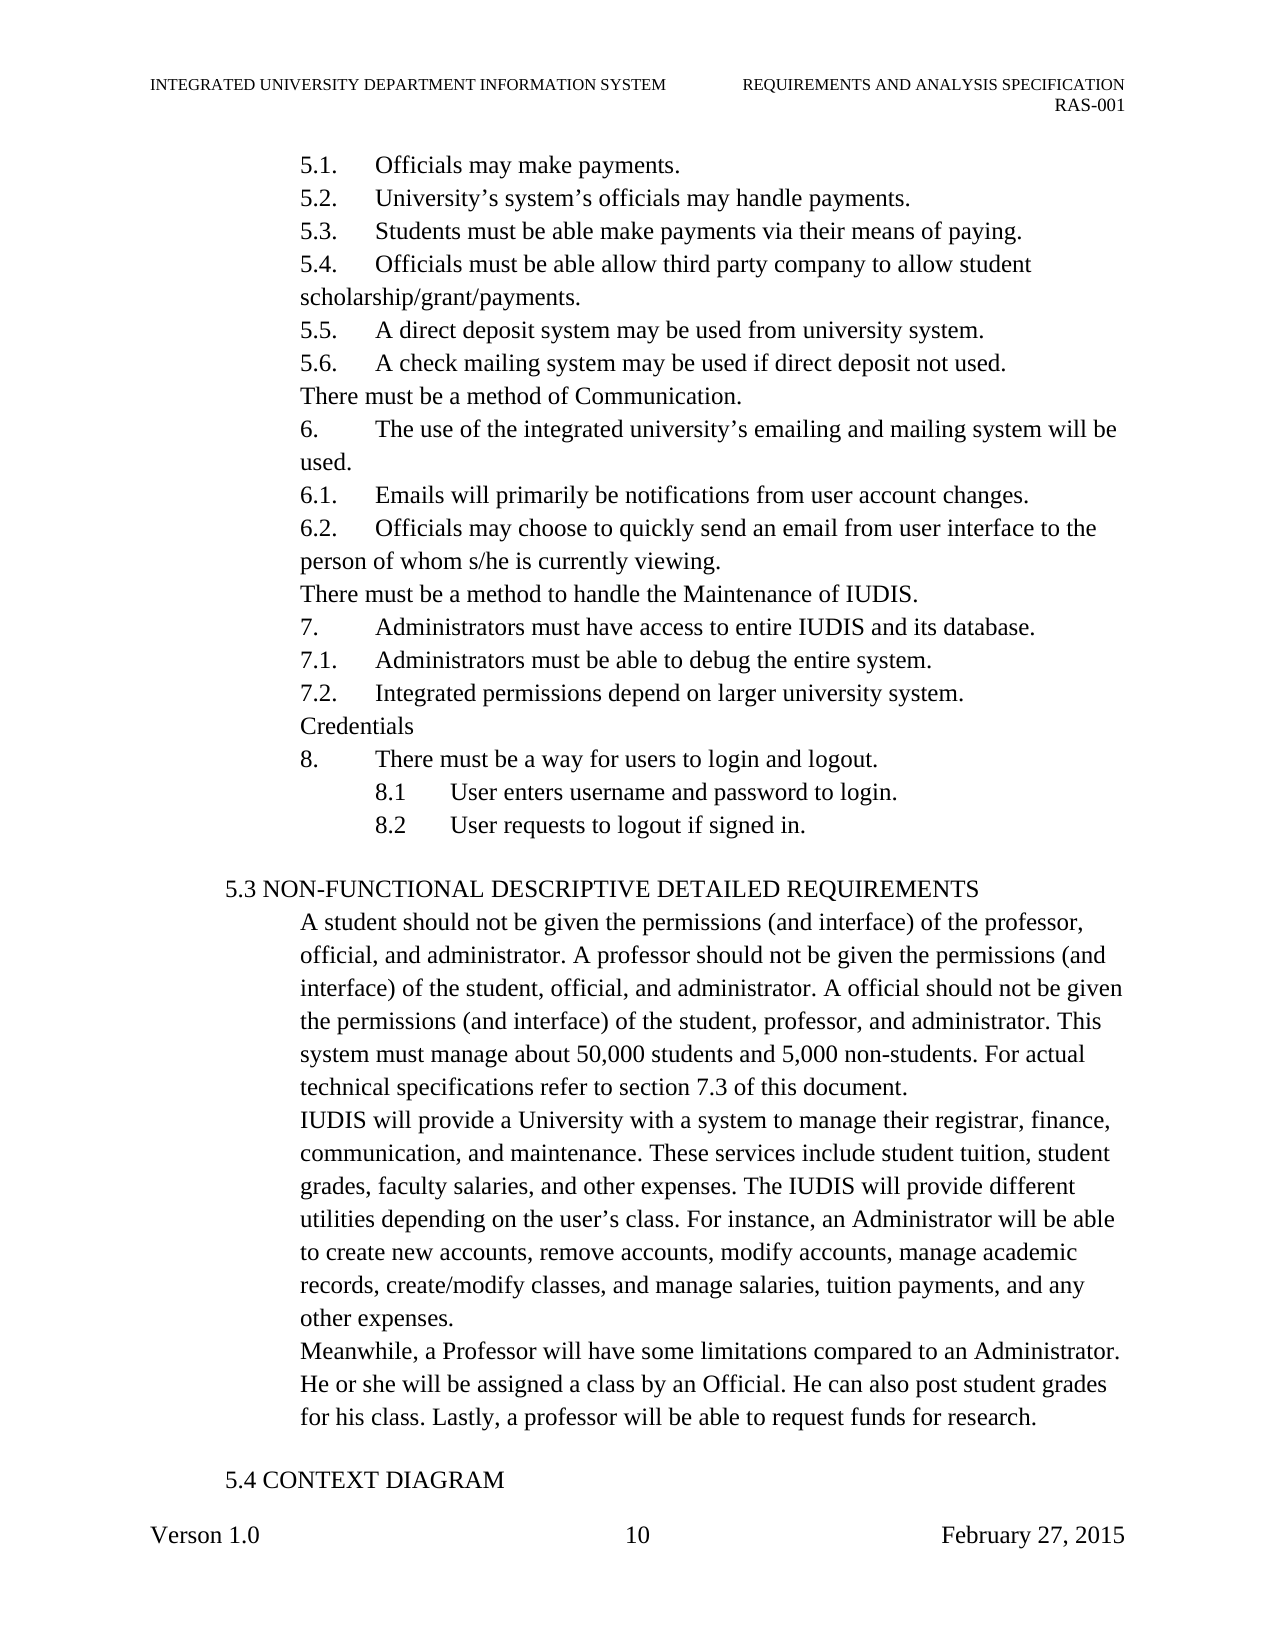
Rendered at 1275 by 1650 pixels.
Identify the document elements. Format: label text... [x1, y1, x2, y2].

text 7.1. Administrators must be able to debug the entire system. [300, 645, 1125, 674]
text 8. There must be a way for users to login and logout. [300, 744, 1125, 773]
text 7.2. Integrated permissions depend on larger university system. [300, 678, 1125, 707]
text 5.1. Officials may make payments. [300, 150, 1125, 179]
text 6.1. Emails will primarily be notifications from user account changes. [300, 480, 1125, 509]
text 5.2. University’s system’s officials may handle payments. [300, 183, 1125, 212]
text 5.6. A check mailing system may be used if direct deposit not used. [300, 348, 1125, 377]
text 7. Administrators must have access to entire IUDIS and its database. [300, 612, 1125, 641]
text There must be a method of Communication. [300, 381, 1125, 410]
text 6.2. Officials may choose to quickly send an email from user interface to the person of whom s/he is currently viewing. [300, 513, 1125, 575]
text 6. The use of the integrated university’s emailing and mailing system will be used. [300, 414, 1125, 476]
text 5.3 NON-FUNCTIONAL DESCRIPTIVE DETAILED REQUIREMENTS [225, 874, 1125, 902]
text Credentials [300, 711, 1125, 740]
text 5.5. A direct deposit system may be used from university system. [300, 315, 1125, 344]
text IUDIS will provide a University with a system to manage their registrar, finance, communication, and maintenance. These services include student tuition, student grades, faculty salaries, and other expenses. The IUDIS will provide different utilities depending on the user’s class. For instance, an Administrator will be able to create new accounts, remove accounts, modify accounts, manage academic records, create/modify classes, and manage salaries, tuition payments, and any other expenses. [300, 1105, 1125, 1332]
text 8.2 User requests to logout if signed in. [300, 810, 1125, 839]
text 5.3. Students must be able make payments via their means of paying. [300, 216, 1125, 245]
text Meanwhile, a Professor will have some limitations compared to an Administrator. He or she will be assigned a class by an Official. He can also post student grades for his class. Lastly, a professor will be able to request funds for research. [300, 1336, 1125, 1431]
text 5.4 CONTEXT DIAGRAM [225, 1465, 1125, 1494]
text A student should not be given the permissions (and interface) of the professor, official, and administrator. A professor should not be given the permissions (and interface) of the student, official, and administrator. A official should not be given the permissions (and interface) of the student, professor, and administrator. This system must manage about 50,000 students and 5,000 non-students. For actual technical specifications refer to section 7.3 of this document. [300, 907, 1125, 1101]
text 8.1 User enters username and password to login. [300, 777, 1125, 806]
text There must be a method to handle the Maintenance of IUDIS. [300, 579, 1125, 608]
text 5.4. Officials must be able allow third party company to allow student scholarship/grant/payments. [300, 249, 1125, 311]
